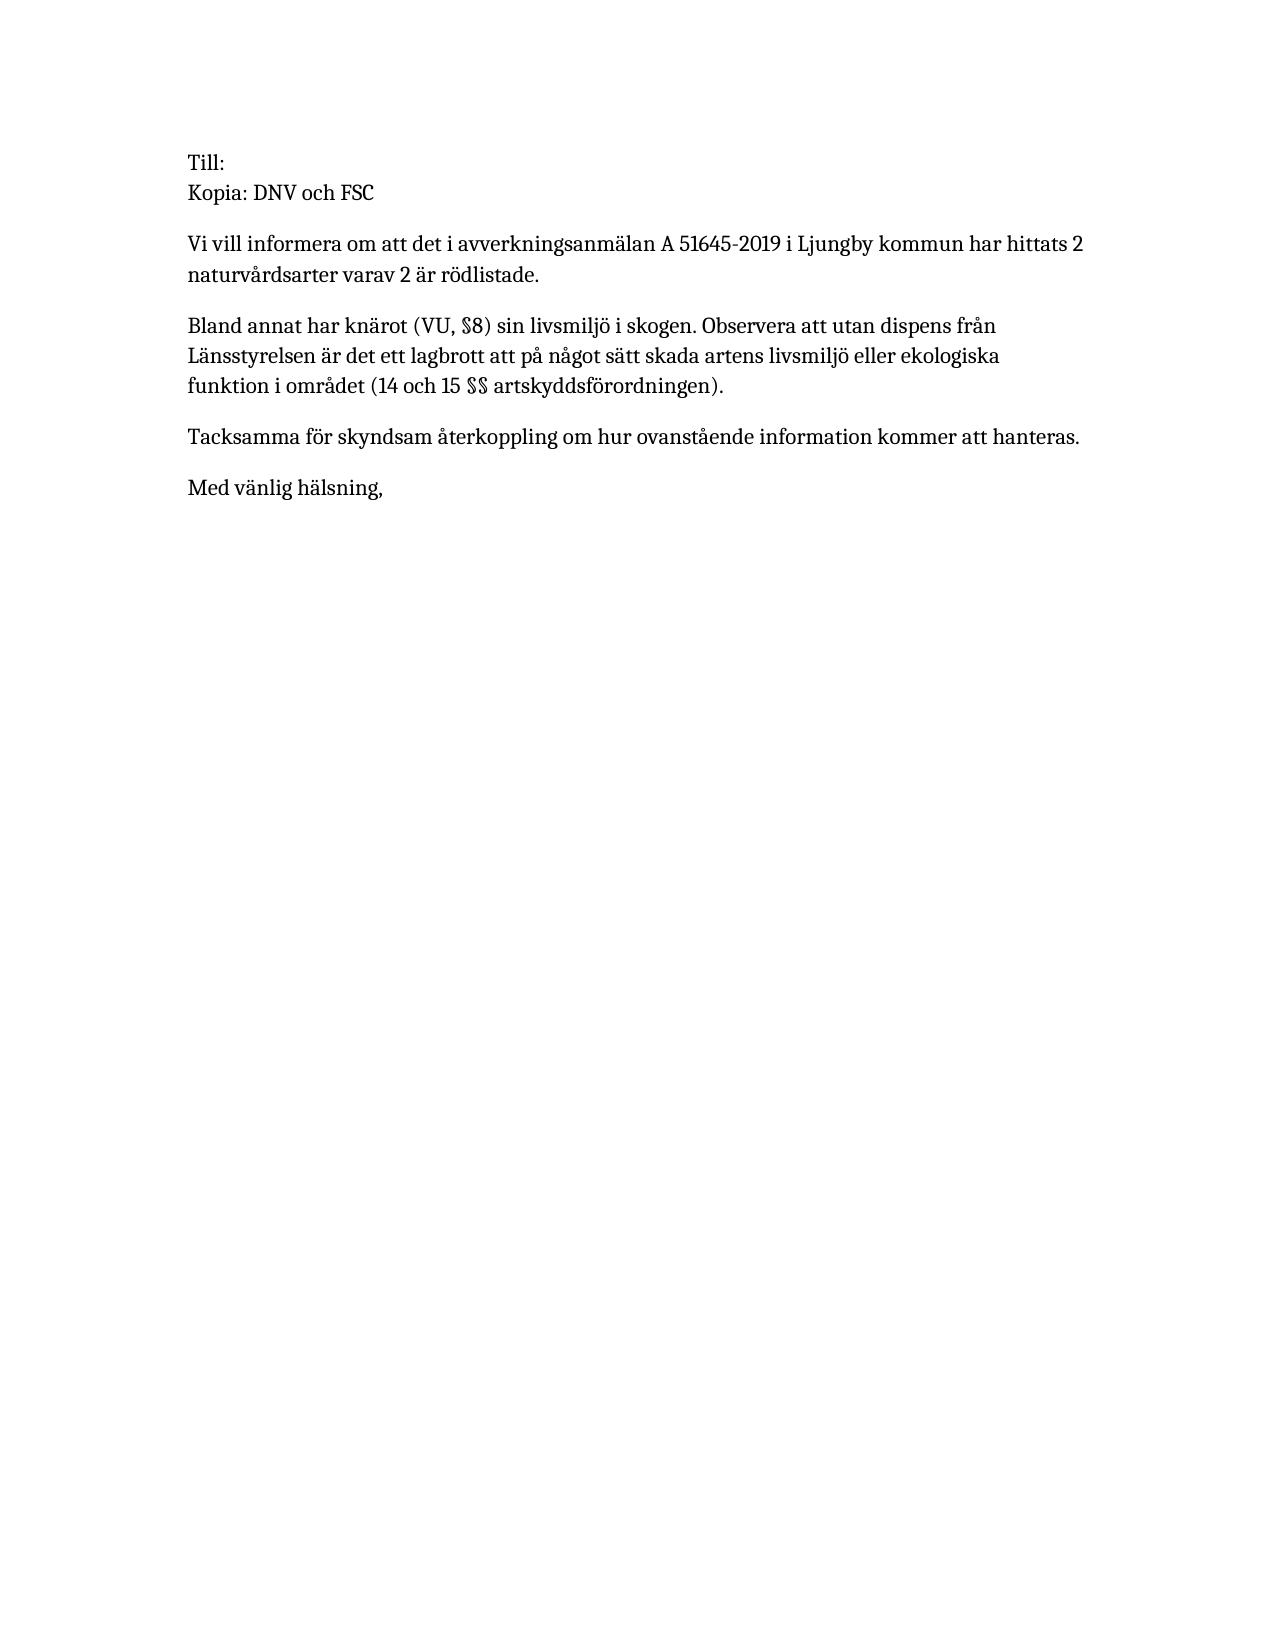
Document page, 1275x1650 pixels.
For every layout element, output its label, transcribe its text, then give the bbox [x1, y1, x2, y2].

text Bland annat har knärot (VU, §8) sin livsmiljö i skogen. Observera att utan dispens från Länsstyrelsen är det ett lagbrott att på något sätt skada artens livsmiljö eller ekologiska funktion i området (14 och 15 §§ artskyddsförordningen). [187, 312, 1087, 399]
text Tacksamma för skyndsam återkoppling om hur ovanstående information kommer att hanteras. [187, 424, 1087, 450]
text Till: Kopia: DNV och FSC [187, 150, 1087, 207]
text Vi vill informera om att det i avverkningsanmälan A 51645-2019 i Ljungby kommun har hittats 2 naturvårdsarter varav 2 är rödlistade. [187, 231, 1087, 288]
text Med vänlig hälsning, [187, 475, 1087, 532]
